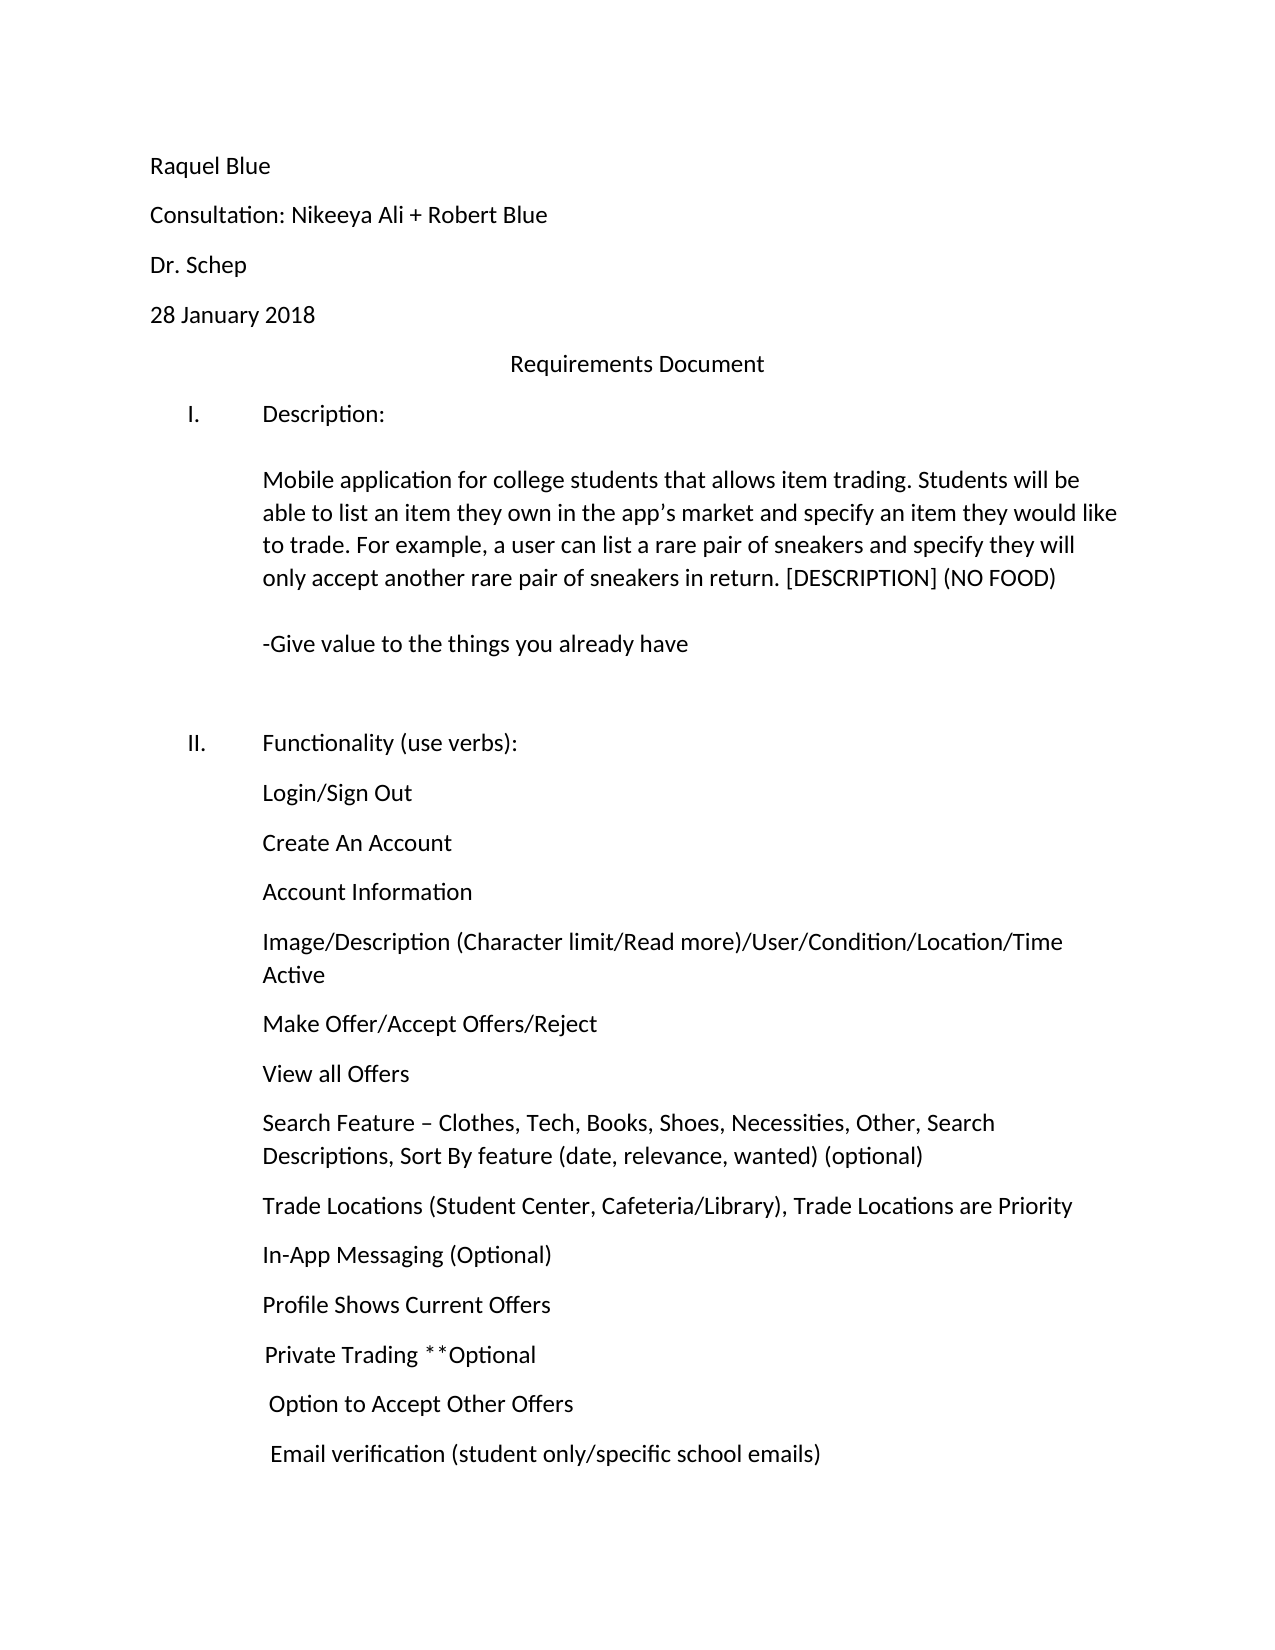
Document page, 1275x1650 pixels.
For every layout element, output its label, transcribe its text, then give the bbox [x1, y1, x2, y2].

text Account Information [262, 876, 1125, 907]
text Private Trading **Optional [150, 1339, 1125, 1369]
text Email verification (student only/specific school emails) [150, 1438, 1125, 1468]
text Login/Sign Out [262, 777, 1125, 808]
text Search Feature – Clothes, Tech, Books, Shoes, Necessities, Other, Search Descriptions, Sort By feature (date, relevance, wanted) (optional) [262, 1107, 1125, 1171]
text Dr. Schep [150, 249, 1125, 280]
text Create An Account [262, 827, 1125, 857]
text Consultation: Nikeeya Ali + Robert Blue [150, 199, 1125, 230]
text Requirements Document [150, 348, 1125, 379]
text Trade Locations (Student Center, Cafeteria/Library), Trade Locations are Priority [262, 1190, 1125, 1221]
text View all Offers [262, 1058, 1125, 1088]
text 28 January 2018 [150, 299, 1125, 329]
text Image/Description (Character limit/Read more)/User/Condition/Location/Time Active [262, 926, 1125, 989]
list Functionality (use verbs): [187, 727, 1125, 758]
text Profile Shows Current Offers [262, 1289, 1125, 1320]
list Description: [187, 398, 1125, 428]
text Make Offer/Accept Offers/Reject [262, 1008, 1125, 1039]
text In-App Messaging (Optional) [262, 1239, 1125, 1270]
list -Give value to the things you already have [262, 628, 1125, 659]
list Mobile application for college students that allows item trading. Students will be able to list an item they own in the app’s market and specify an item they would like to trade. For example, a user can list a rare pair of sneakers and specify they will only accept another rare pair of sneakers in return. [DESCRIPTION] (NO FOOD) [262, 464, 1125, 593]
text Raquel Blue [150, 150, 1125, 181]
text Option to Accept Other Offers [150, 1388, 1125, 1419]
